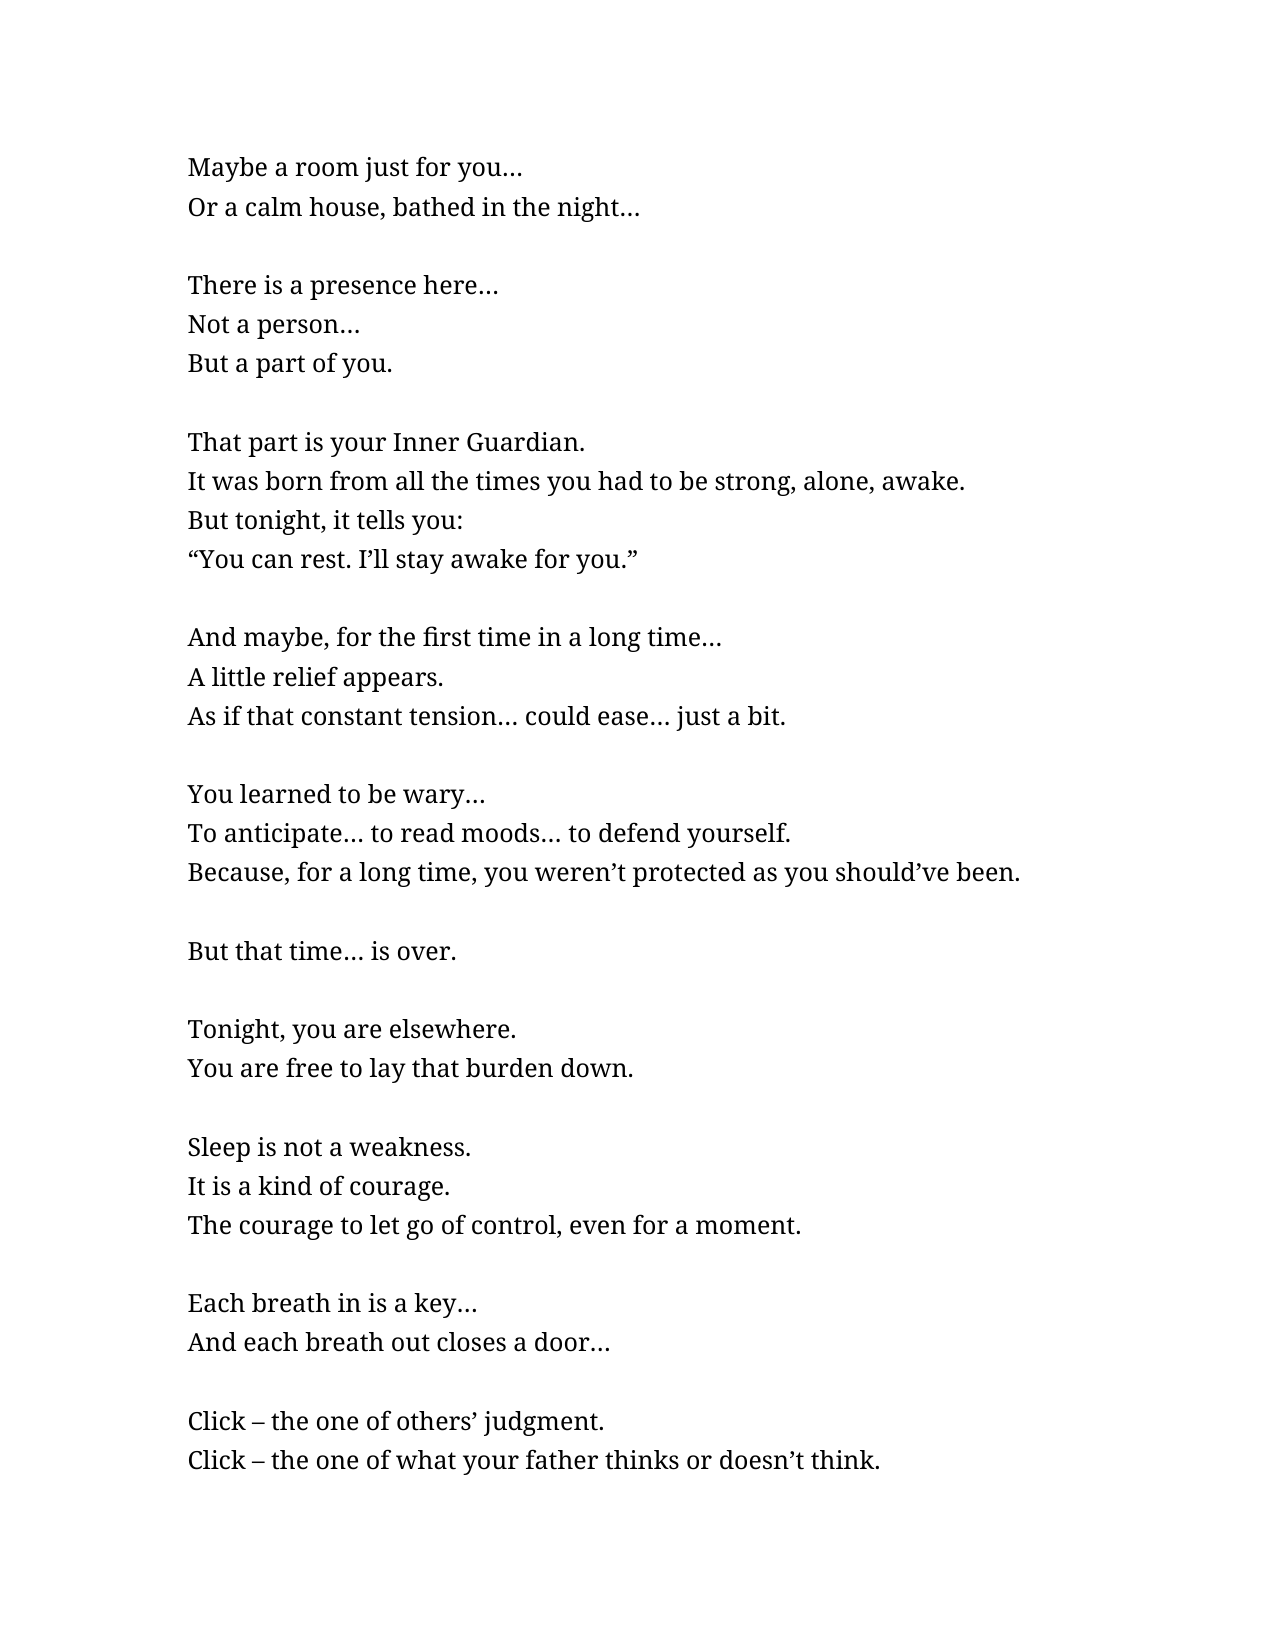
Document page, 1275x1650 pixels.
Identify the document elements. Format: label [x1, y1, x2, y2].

text [187, 150, 1087, 1477]
